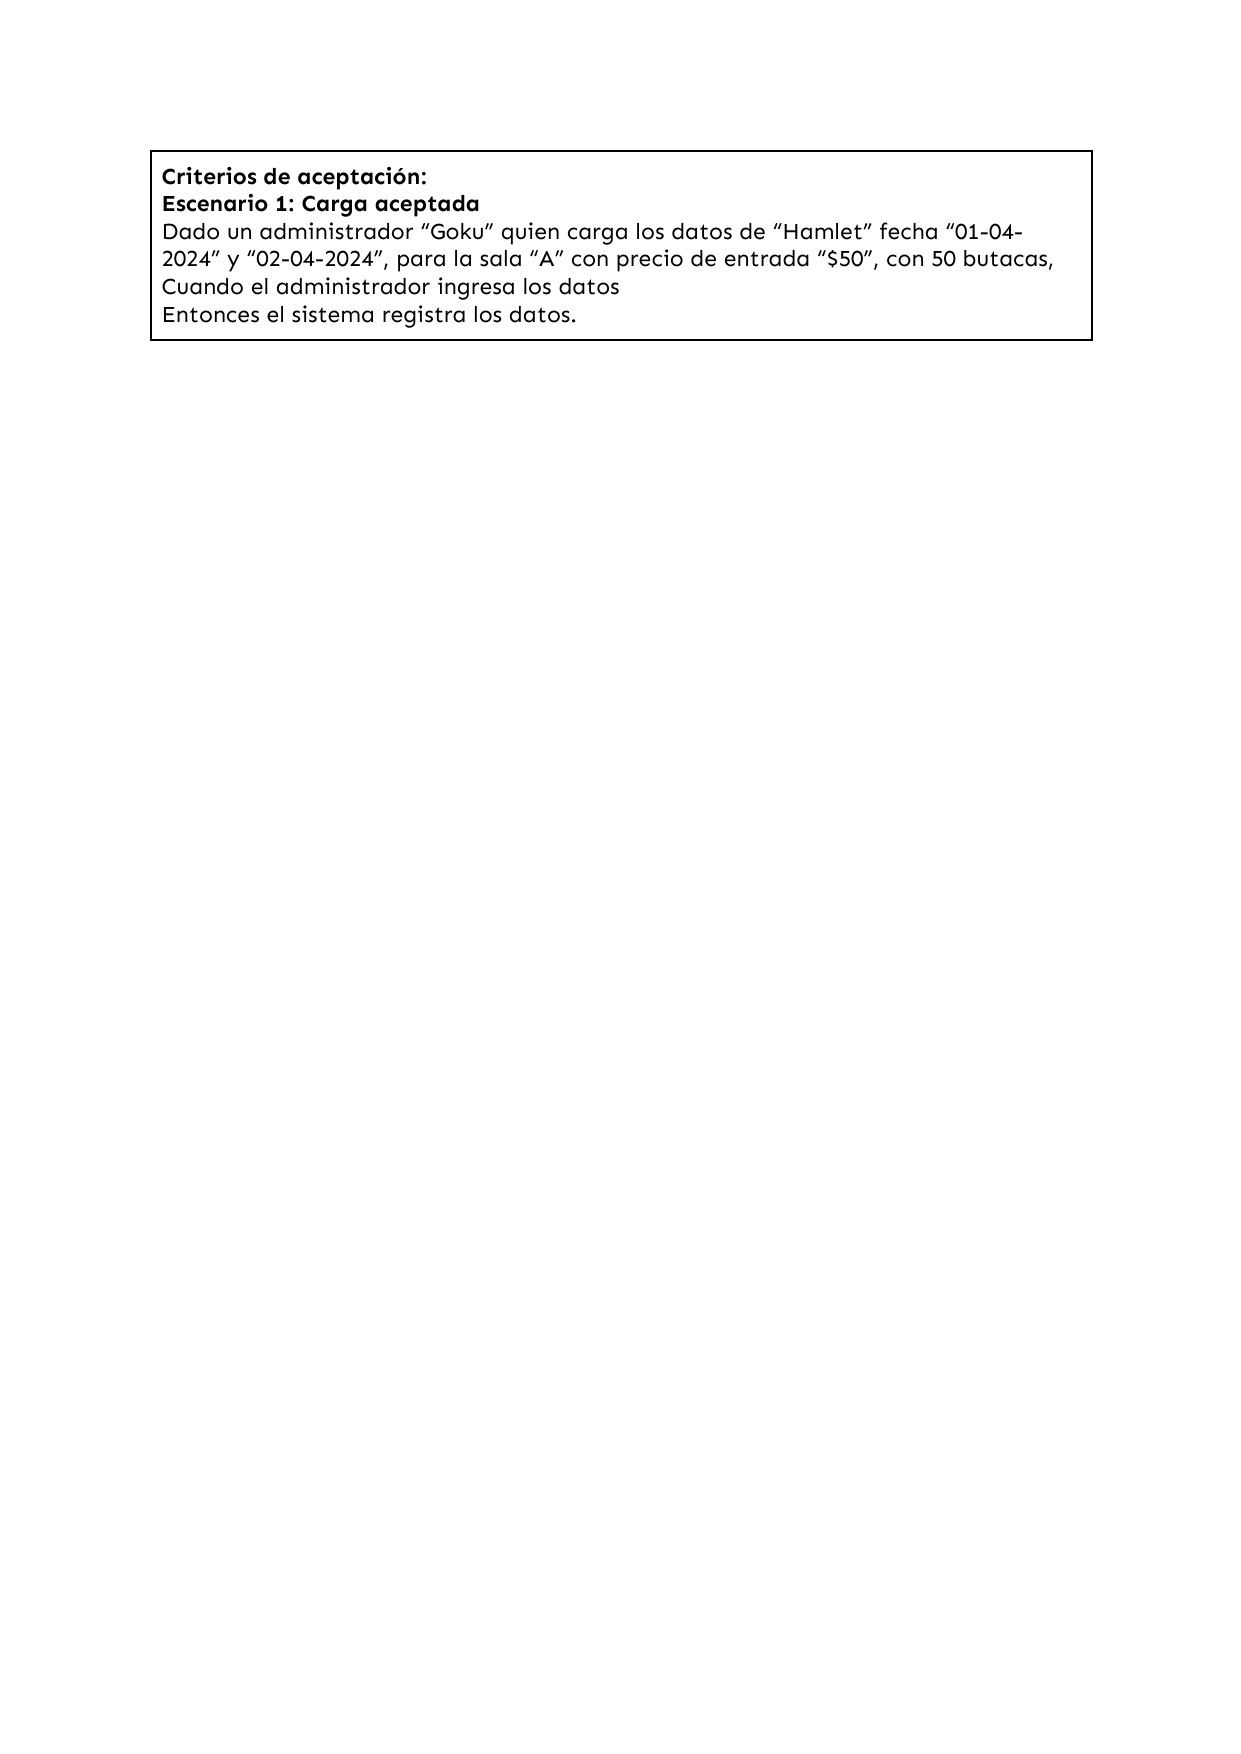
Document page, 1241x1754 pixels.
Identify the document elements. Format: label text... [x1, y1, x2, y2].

table_cell Criterios de aceptación: Escenario 1: Carga aceptada Dado un administrador “Goku” quien carga los datos de “Hamlet” fecha “01-04-2024” y “02-04-2024”, para la sala “A” con precio de entrada “$50”, con 50 butacas, Cuando el administrador ingresa los datos Entonces el sistema registra los datos. [152, 152, 1091, 338]
